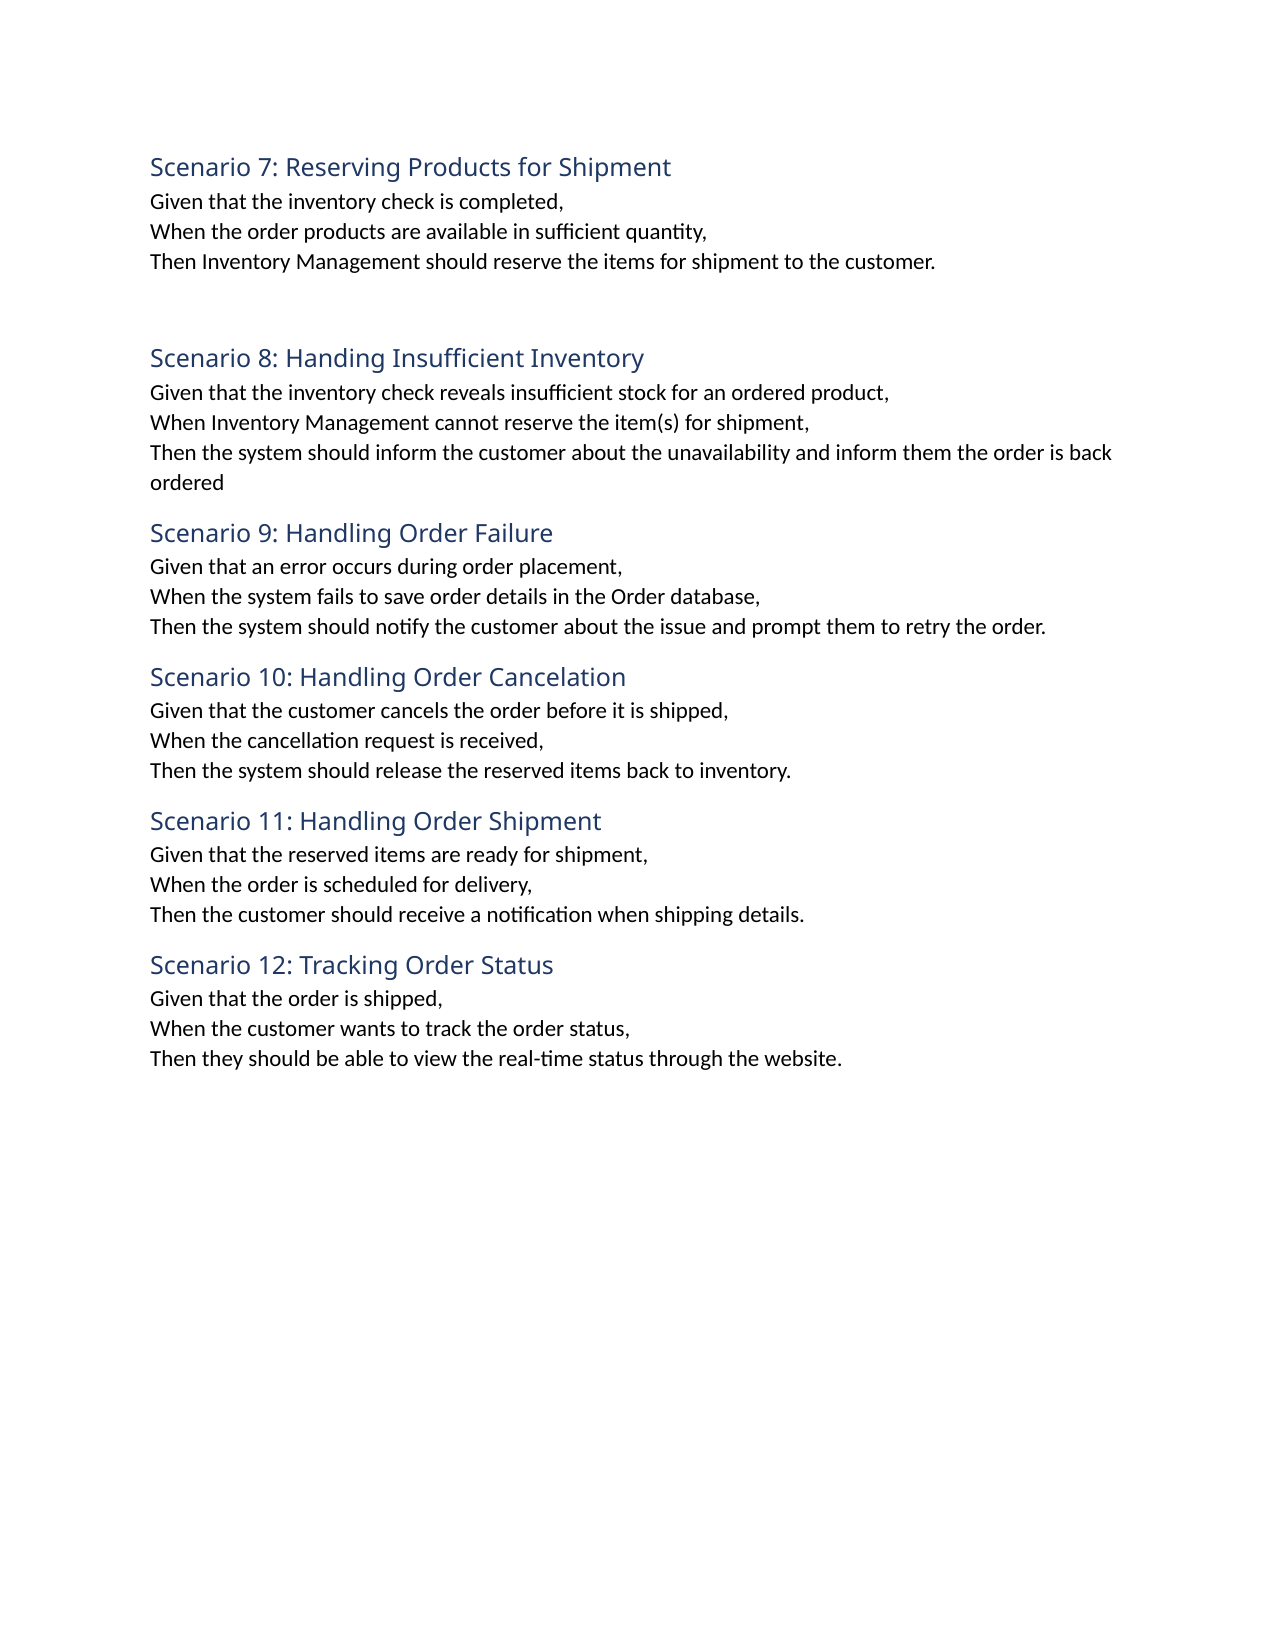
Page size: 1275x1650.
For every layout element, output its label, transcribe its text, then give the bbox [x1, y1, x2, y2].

subtitle Scenario 7: Reserving Products for Shipment [150, 150, 1125, 184]
subtitle Scenario 12: Tracking Order Status [150, 947, 1125, 981]
text Given that the reserved items are ready for shipment, When the order is scheduled for delivery, Then the customer should receive a notification when shipping details. [150, 840, 1125, 928]
text Given that an error occurs during order placement, When the system fails to save order details in the Order database, Then the system should notify the customer about the issue and prompt them to retry the order. [150, 552, 1125, 640]
text Given that the inventory check reveals insufficient stock for an ordered product, When Inventory Management cannot reserve the item(s) for shipment, Then the system should inform the customer about the unavailability and inform them the order is back ordered [150, 378, 1125, 496]
subtitle Scenario 9: Handling Order Failure [150, 515, 1125, 549]
text Given that the order is shipped, When the customer wants to track the order status, Then they should be able to view the real-time status through the website. [150, 984, 1125, 1073]
text Given that the customer cancels the order before it is shipped, When the cancellation request is received, Then the system should release the reserved items back to inventory. [150, 696, 1125, 784]
text Given that the inventory check is completed, When the order products are available in sufficient quantity, Then Inventory Management should reserve the items for shipment to the customer. [150, 187, 1125, 275]
subtitle Scenario 11: Handling Order Shipment [150, 803, 1125, 837]
subtitle Scenario 8: Handing Insufficient Inventory [150, 341, 1125, 375]
subtitle Scenario 10: Handling Order Cancelation [150, 659, 1125, 693]
